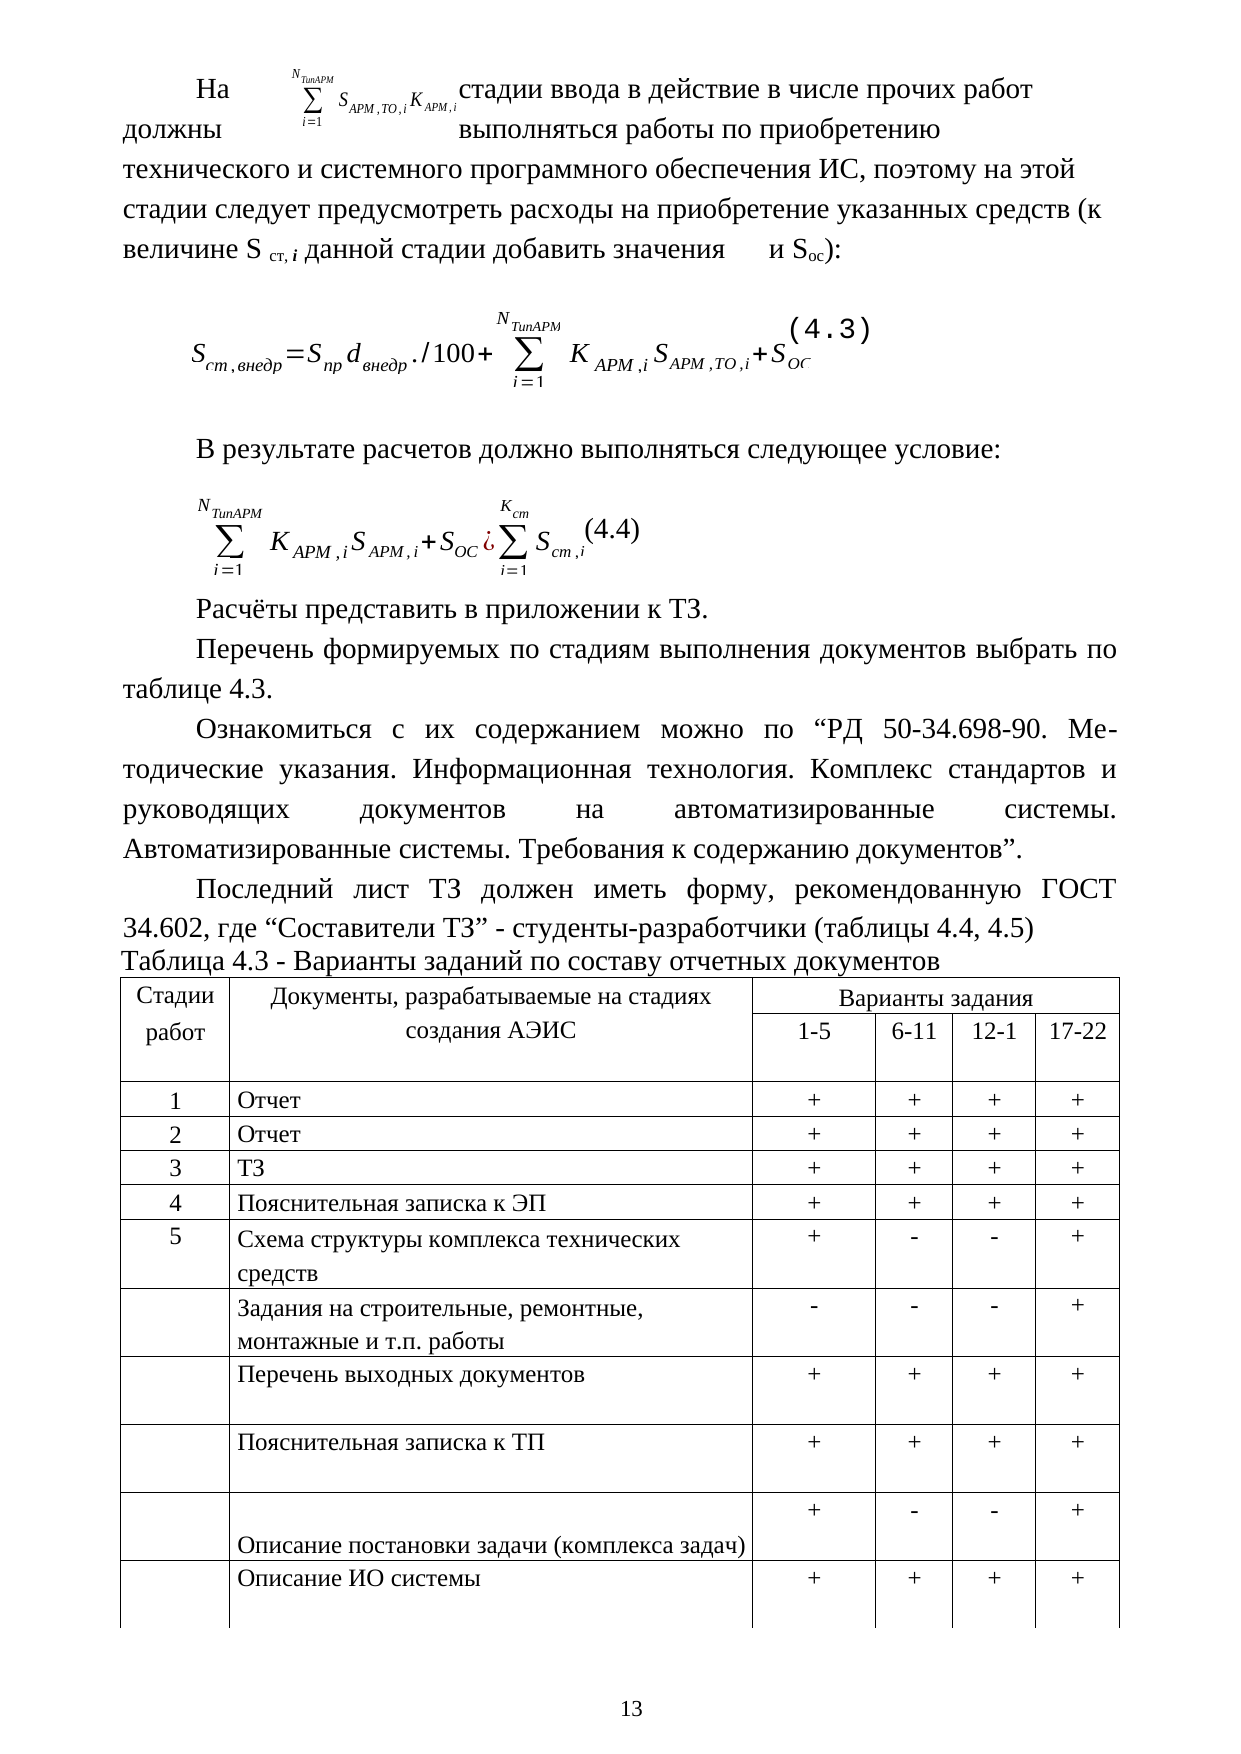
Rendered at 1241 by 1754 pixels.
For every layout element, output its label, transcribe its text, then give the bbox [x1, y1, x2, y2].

text В результате расчетов должно выполняться следующее условие: [123, 427, 1118, 467]
table_cell + [1036, 1117, 1119, 1150]
table_cell ТЗ [230, 1151, 752, 1184]
table_cell [121, 1493, 229, 1560]
text Последний лист ТЗ должен иметь форму, рекомендованную ГОСТ 34.602, где “Составители ТЗ” - студенты-разработчики (таблицы 4.4, 4.5) [123, 867, 1118, 946]
text (4.4) [123, 507, 1118, 547]
table_cell + [876, 1357, 952, 1424]
table_cell + [1036, 1493, 1119, 1560]
table_cell + [753, 1561, 875, 1627]
table_cell + [876, 1151, 952, 1184]
table_cell + [876, 1561, 952, 1627]
table_header Варианты задания [753, 978, 1119, 1013]
table_cell + [753, 1493, 875, 1560]
table_cell + [753, 1425, 875, 1492]
table_header Документы, разрабатываемые на стадиях создания АЭИС [230, 978, 752, 1081]
table_cell + [953, 1561, 1035, 1627]
table_cell + [1036, 1425, 1119, 1492]
table_cell [121, 1357, 229, 1424]
table_cell + [953, 1082, 1035, 1116]
table_cell + [953, 1425, 1035, 1492]
table_cell + [1036, 1289, 1119, 1356]
table_cell + [876, 1185, 952, 1218]
table_cell + [753, 1185, 875, 1218]
table_cell Перечень выходных документов [230, 1357, 752, 1424]
table_cell 3 [121, 1151, 229, 1184]
table_cell 6-11 [876, 1014, 952, 1081]
table_cell + [876, 1117, 952, 1150]
table_cell 5 [121, 1220, 229, 1288]
table_cell 2 [121, 1117, 229, 1150]
table_cell + [1036, 1357, 1119, 1424]
table_cell + [1036, 1561, 1119, 1627]
table_cell Отчет [230, 1082, 752, 1116]
table_cell + [953, 1151, 1035, 1184]
text На стадии ввода в действие в числе прочих работ должны выполняться работы по приобретению технического и системного программного обеспечения ИС, поэтому на этой стадии следует предусмотреть расходы на приобретение указанных средств (к величине S ст, i данной стадии добавить значения и Sос): [123, 67, 1111, 267]
table_cell 12-1 [953, 1014, 1035, 1081]
table_cell 4 [121, 1185, 229, 1218]
text Перечень формируемых по стадиям выполнения документов выбрать по таблице 4.3. [123, 627, 1118, 707]
table_cell + [953, 1185, 1035, 1218]
table_cell + [753, 1357, 875, 1424]
table_cell - [876, 1493, 952, 1560]
table_cell + [1036, 1151, 1119, 1184]
table_cell Пояснительная записка к ЭП [230, 1185, 752, 1218]
table_cell + [876, 1425, 952, 1492]
table_cell Задания на строительные, ремонтные, монтажные и т.п. работы [230, 1289, 752, 1356]
table_cell + [753, 1151, 875, 1184]
table_cell - [876, 1220, 952, 1288]
table_cell 1-5 [753, 1014, 875, 1081]
table_cell + [753, 1220, 875, 1288]
table_cell - [953, 1493, 1035, 1560]
table_cell + [1036, 1220, 1119, 1288]
table_cell + [1036, 1185, 1119, 1218]
table_cell + [753, 1117, 875, 1150]
table_cell Пояснительная записка к ТП [230, 1425, 752, 1492]
table_cell Описание ИО системы [230, 1561, 752, 1627]
table_cell + [953, 1357, 1035, 1424]
table_cell - [753, 1289, 875, 1356]
table_cell + [753, 1082, 875, 1116]
text Ознакомиться с их содержанием можно по “РД 50-34.698-90. Методические указания. Информационная технология. Комплекс стандартов и руководящих документов на автоматизированные системы. Автоматизированные системы. Требования к содержанию документов”. [123, 707, 1118, 867]
text Таблица 4.3 - Варианты заданий по составу отчетных документов [121, 946, 1120, 977]
table_cell - [876, 1289, 952, 1356]
table_cell - [953, 1220, 1035, 1288]
table_cell 17-22 [1036, 1014, 1119, 1081]
table_header Стадии работ [121, 978, 229, 1081]
table_cell + [953, 1117, 1035, 1150]
table_cell [121, 1289, 229, 1356]
table_cell 1 [121, 1082, 229, 1116]
text (4.3) [123, 307, 1111, 347]
table_cell + [1036, 1082, 1119, 1116]
table_cell Отчет [230, 1117, 752, 1150]
table_cell + [876, 1082, 952, 1116]
text Расчёты представить в приложении к ТЗ. [123, 587, 1118, 627]
table_cell [121, 1561, 229, 1627]
table_cell Описание постановки задачи (комплекса задач) [230, 1493, 752, 1560]
table_cell Схема структуры комплекса технических средств [230, 1220, 752, 1288]
table_cell [121, 1425, 229, 1492]
table_cell - [953, 1289, 1035, 1356]
